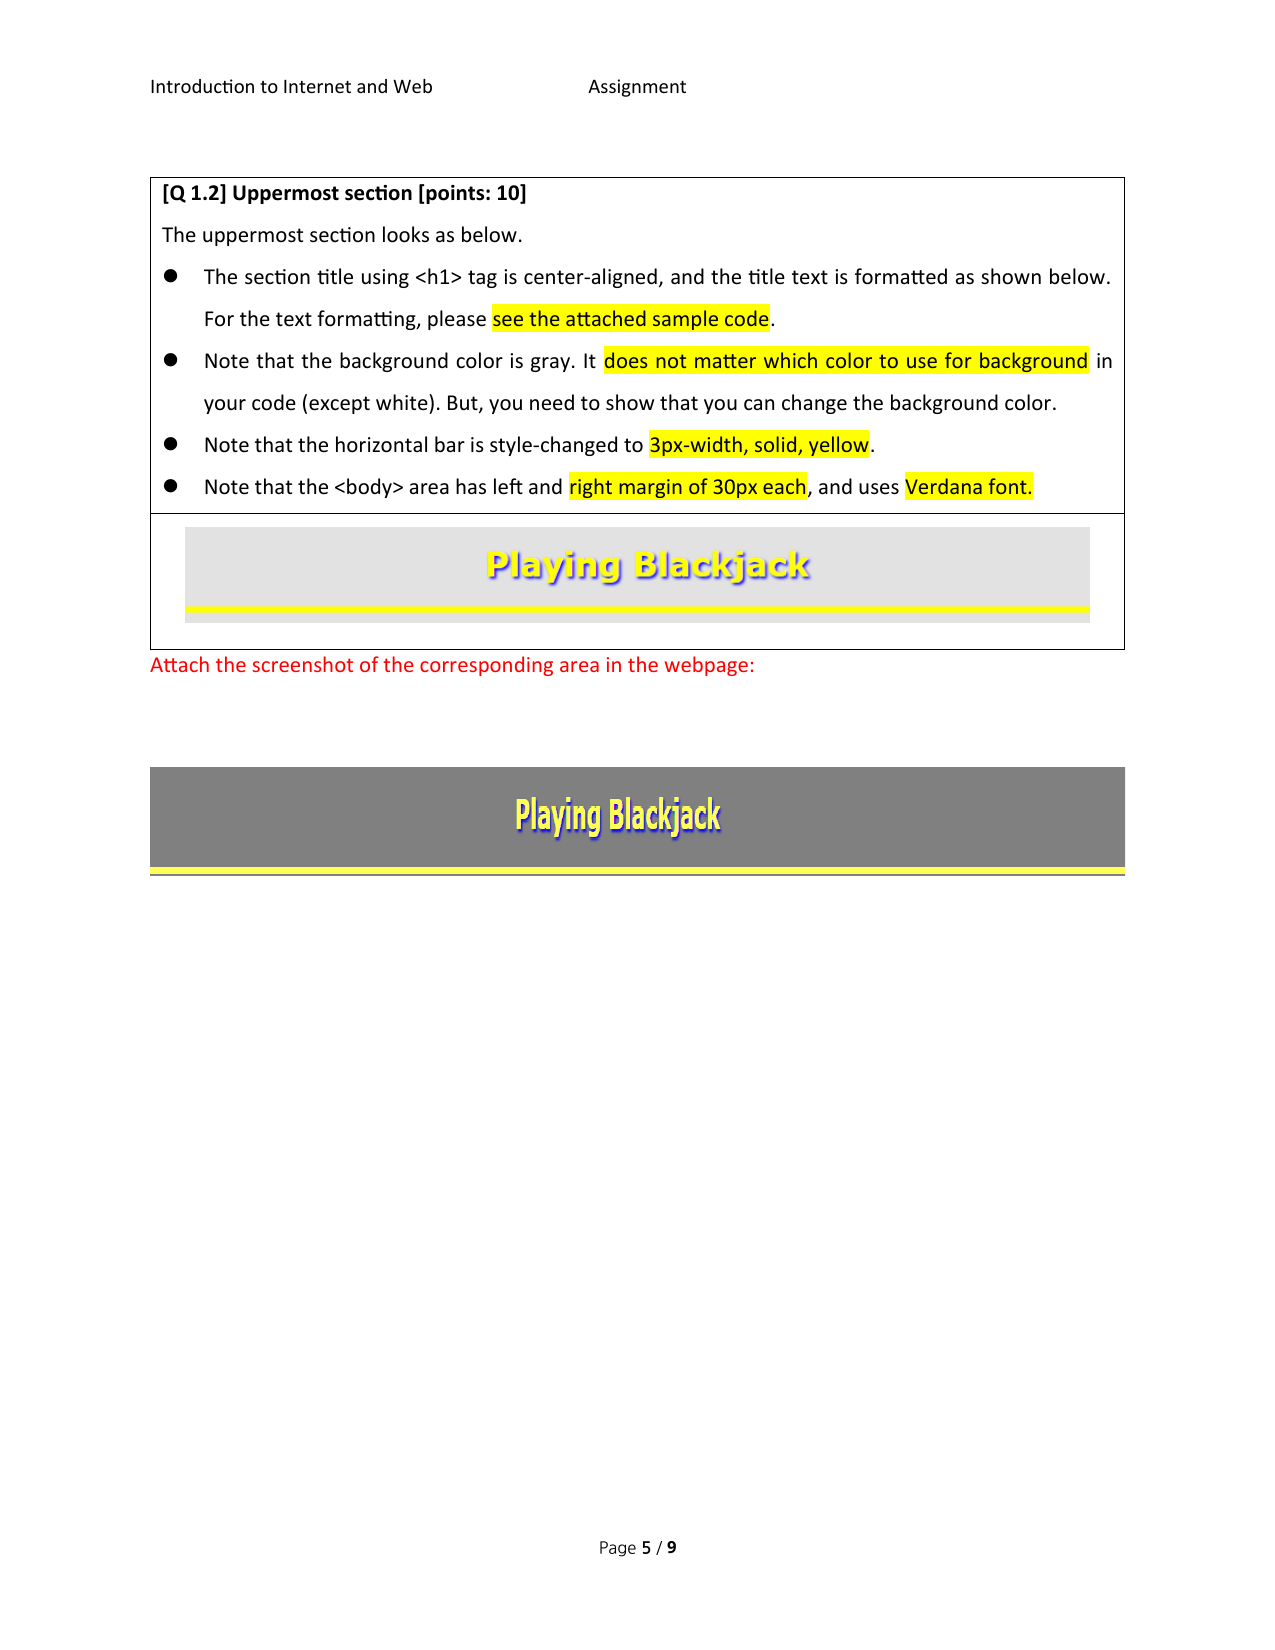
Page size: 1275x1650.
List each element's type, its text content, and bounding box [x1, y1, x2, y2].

table_cell [151, 514, 1124, 649]
picture [150, 767, 1125, 876]
table_header [Q 1.2] Uppermost section [points: 10] The uppermost section looks as below. The section title using <h1> tag is center-aligned, and the title text is formatted as shown below. For the text formatting, please see the attached sample code. Note that the background color is gray. It does not matter which color to use for background in your code (except white). But, you need to show that you can change the background color. Note that the horizontal bar is style-changed to 3px-width, solid, yellow. Note that the <body> area has left and right margin of 30px each, and uses Verdana font. [151, 178, 1124, 513]
text Attach the screenshot of the corresponding area in the webpage: [150, 650, 1125, 678]
picture [185, 527, 1090, 623]
